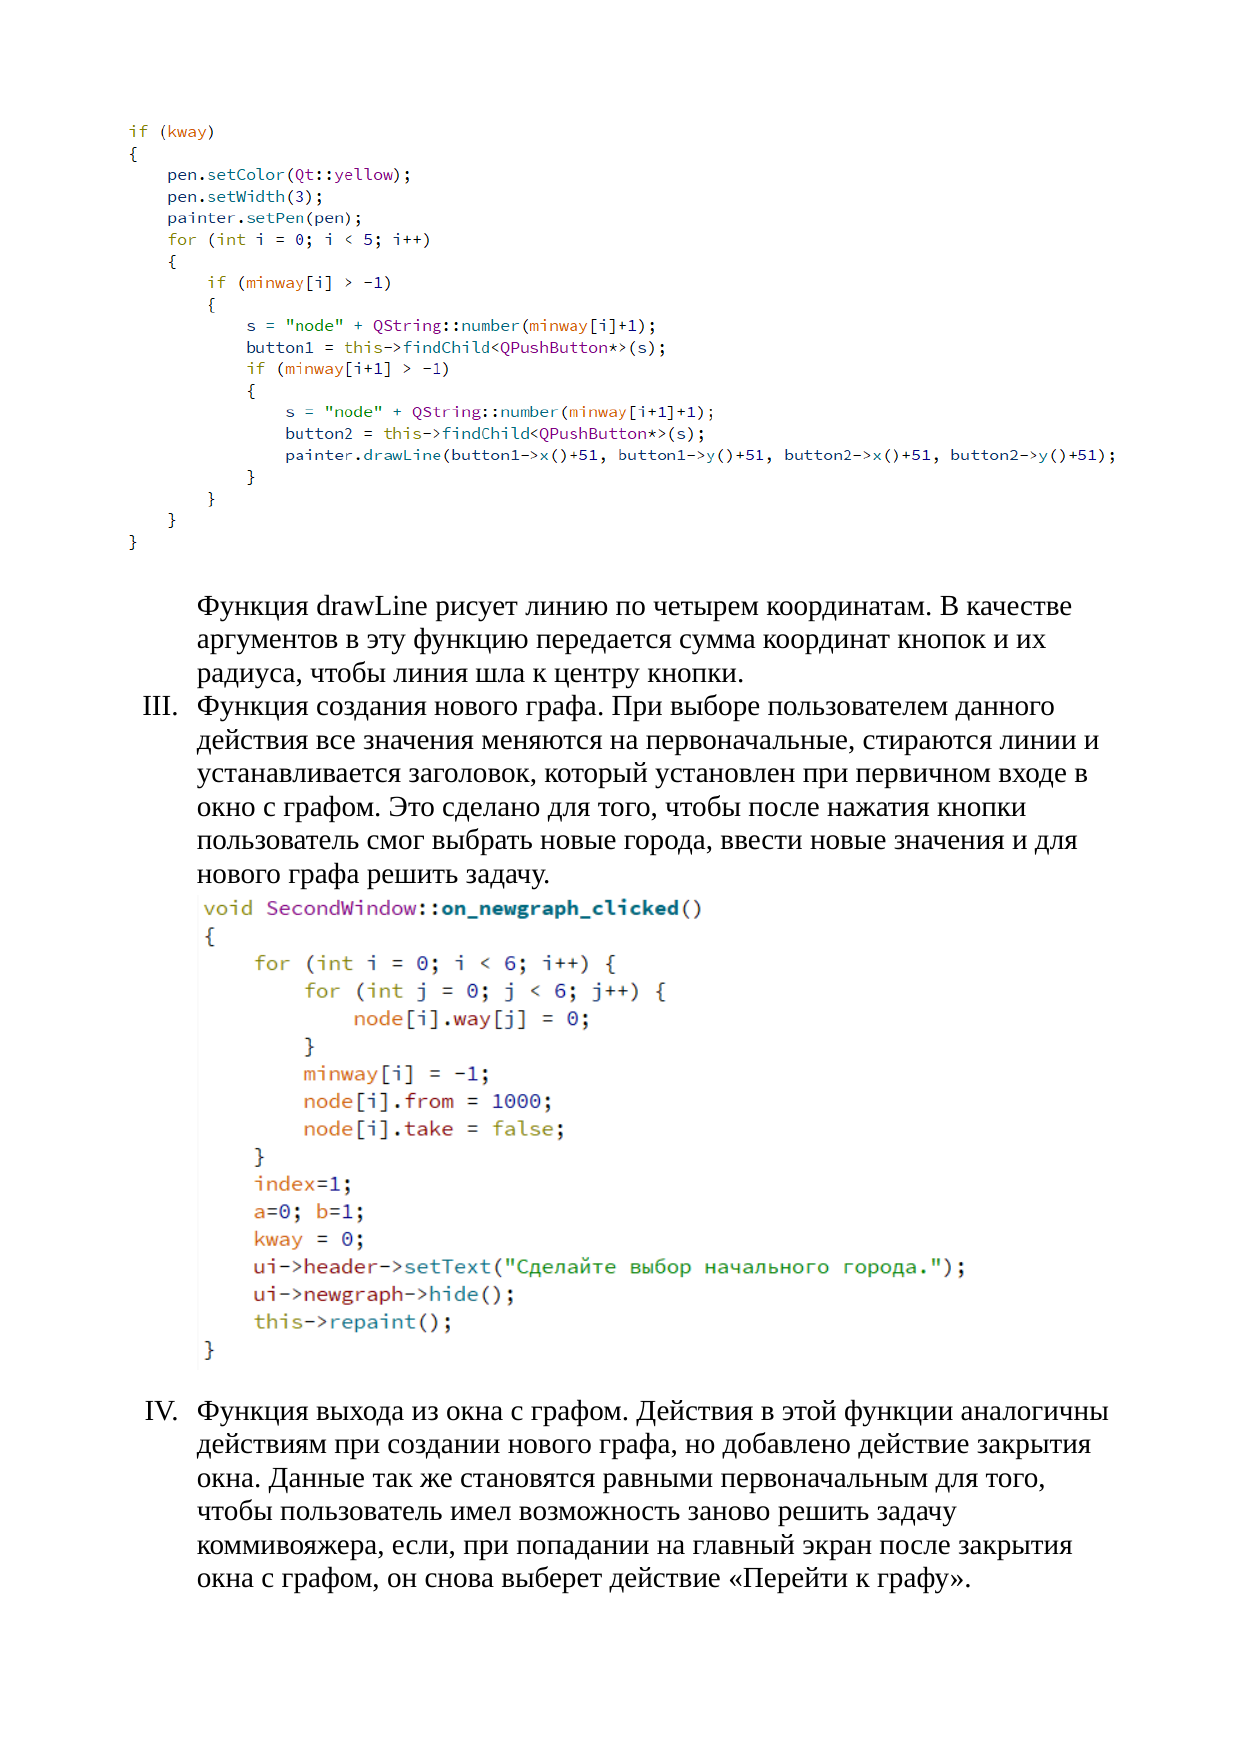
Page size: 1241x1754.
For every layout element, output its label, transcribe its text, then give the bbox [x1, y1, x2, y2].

list Функция создания нового графа. При выборе пользователем данного действия все значения меняются на первоначальные, стираются линии и устанавливается заголовок, который установлен при первичном входе в окно с графом. Это сделано для того, чтобы после нажатия кнопки пользователь смог выбрать новые города, ввести новые значения и для нового графа решить задачу. [178, 688, 1122, 889]
picture [197, 895, 980, 1370]
list Функция выхода из окна с графом. Действия в этой функции аналогичны действиям при создании нового графа, но добавлено действие закрытия окна. Данные так же становятся равными первоначальным для того, чтобы пользователь имел возможность заново решить задачу коммивояжера, если, при попадании на главный экран после закрытия окна с графом, он снова выберет действие «Перейти к графу». [178, 1393, 1122, 1594]
list Функция drawLine рисует линию по четырем координатам. В качестве аргументов в эту функцию передается сумма координат кнопок и их радиуса, чтобы линия шла к центру кнопки. [197, 588, 1122, 688]
picture [118, 118, 1123, 555]
